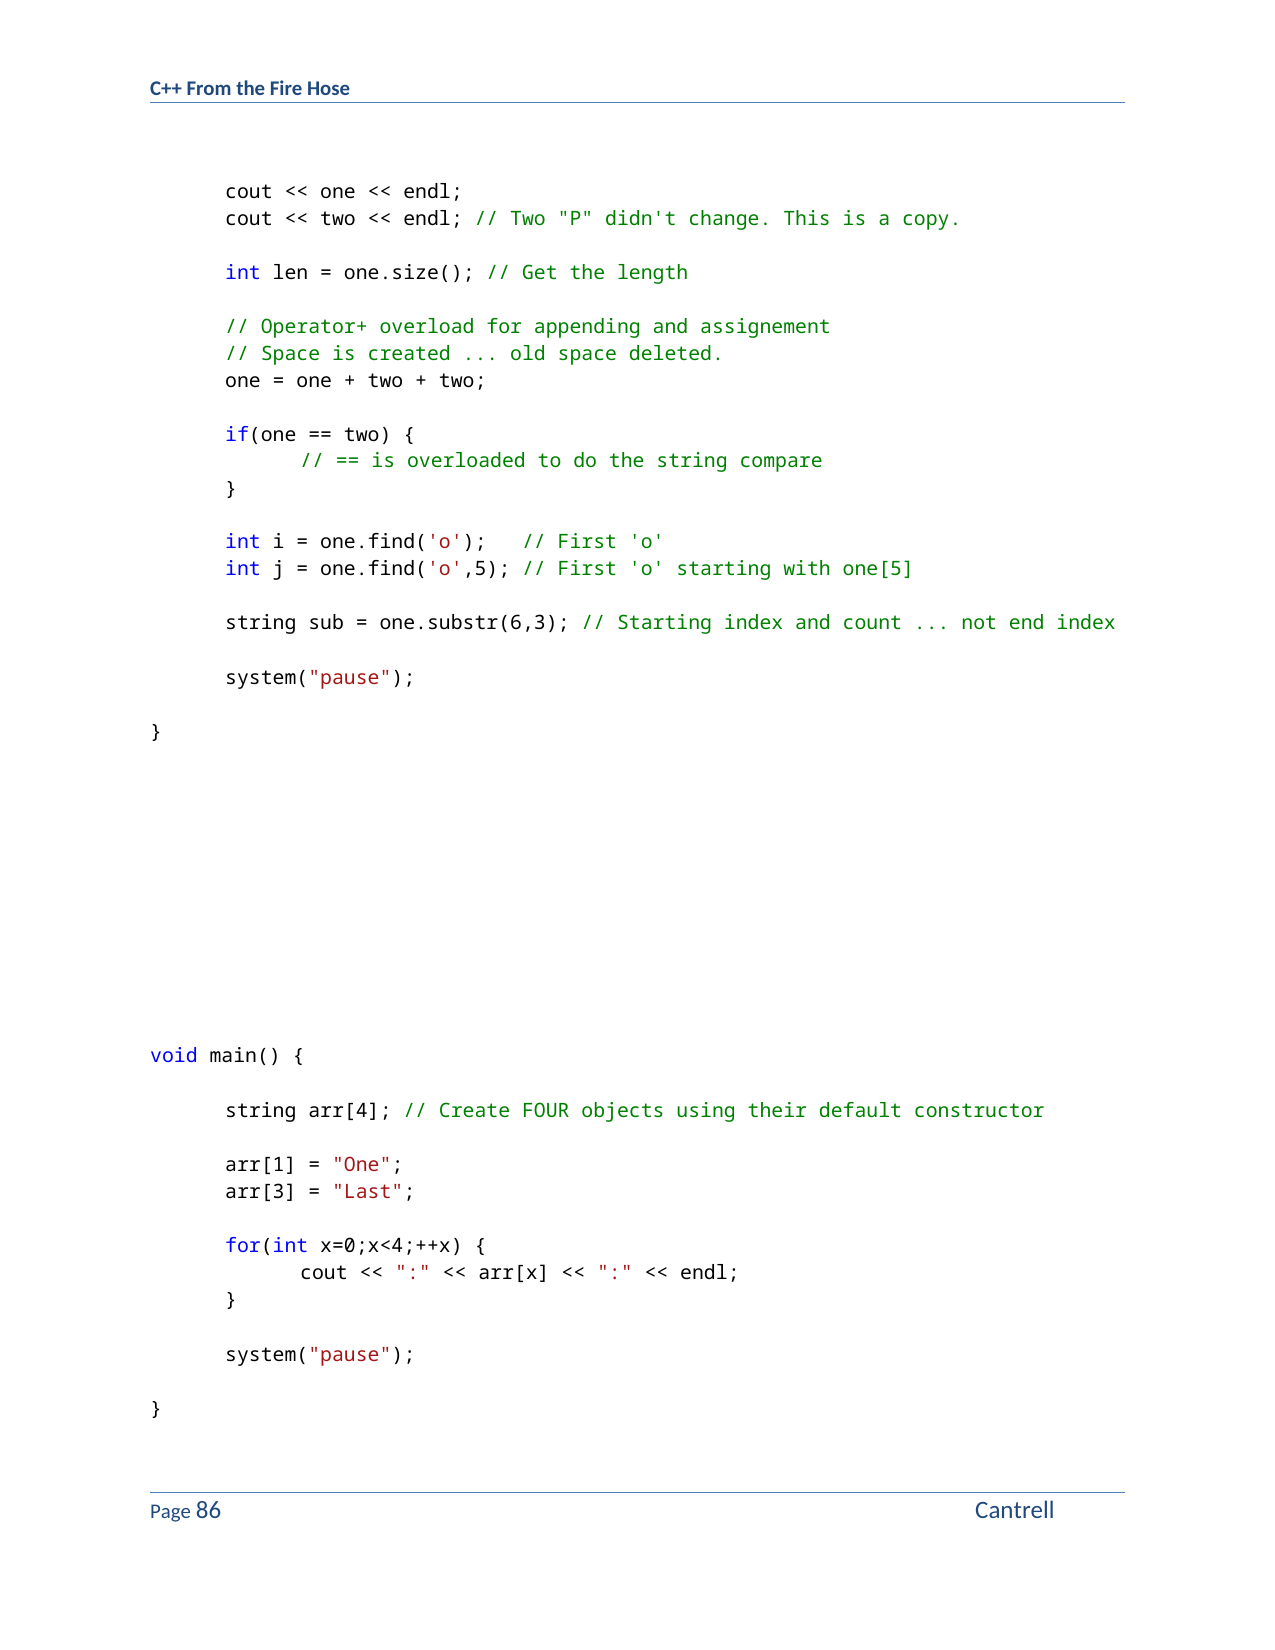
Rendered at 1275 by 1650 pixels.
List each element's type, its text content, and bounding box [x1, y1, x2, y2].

text string sub = one.substr(6,3); // Starting index and count ... not end index [150, 609, 1125, 636]
text for(int x=0;x<4;++x) { [150, 1231, 1125, 1258]
text } [150, 1394, 1125, 1421]
text // == is overloaded to do the string compare [150, 447, 1125, 474]
text if(one == two) { [150, 420, 1125, 447]
text void main() { [150, 1041, 1125, 1068]
text cout << ":" << arr[x] << ":" << endl; [150, 1258, 1125, 1285]
text int len = one.size(); // Get the length [150, 258, 1125, 285]
text system("pause"); [150, 1340, 1125, 1367]
text string arr[4]; // Create FOUR objects using their default constructor [150, 1096, 1125, 1123]
text // Space is created ... old space deleted. [150, 339, 1125, 366]
text system("pause"); [150, 664, 1125, 691]
text } [150, 1285, 1125, 1312]
text cout << two << endl; // Two "P" didn't change. This is a copy. [150, 204, 1125, 231]
text arr[1] = "One"; [150, 1150, 1125, 1177]
text // Operator+ overload for appending and assignement [150, 312, 1125, 339]
text } [150, 718, 1125, 744]
text int i = one.find('o'); // First 'o' [150, 528, 1125, 555]
text cout << one << endl; [150, 177, 1125, 204]
text one = one + two + two; [150, 366, 1125, 393]
text } [150, 474, 1125, 501]
text arr[3] = "Last"; [150, 1177, 1125, 1204]
text int j = one.find('o',5); // First 'o' starting with one[5] [150, 555, 1125, 582]
